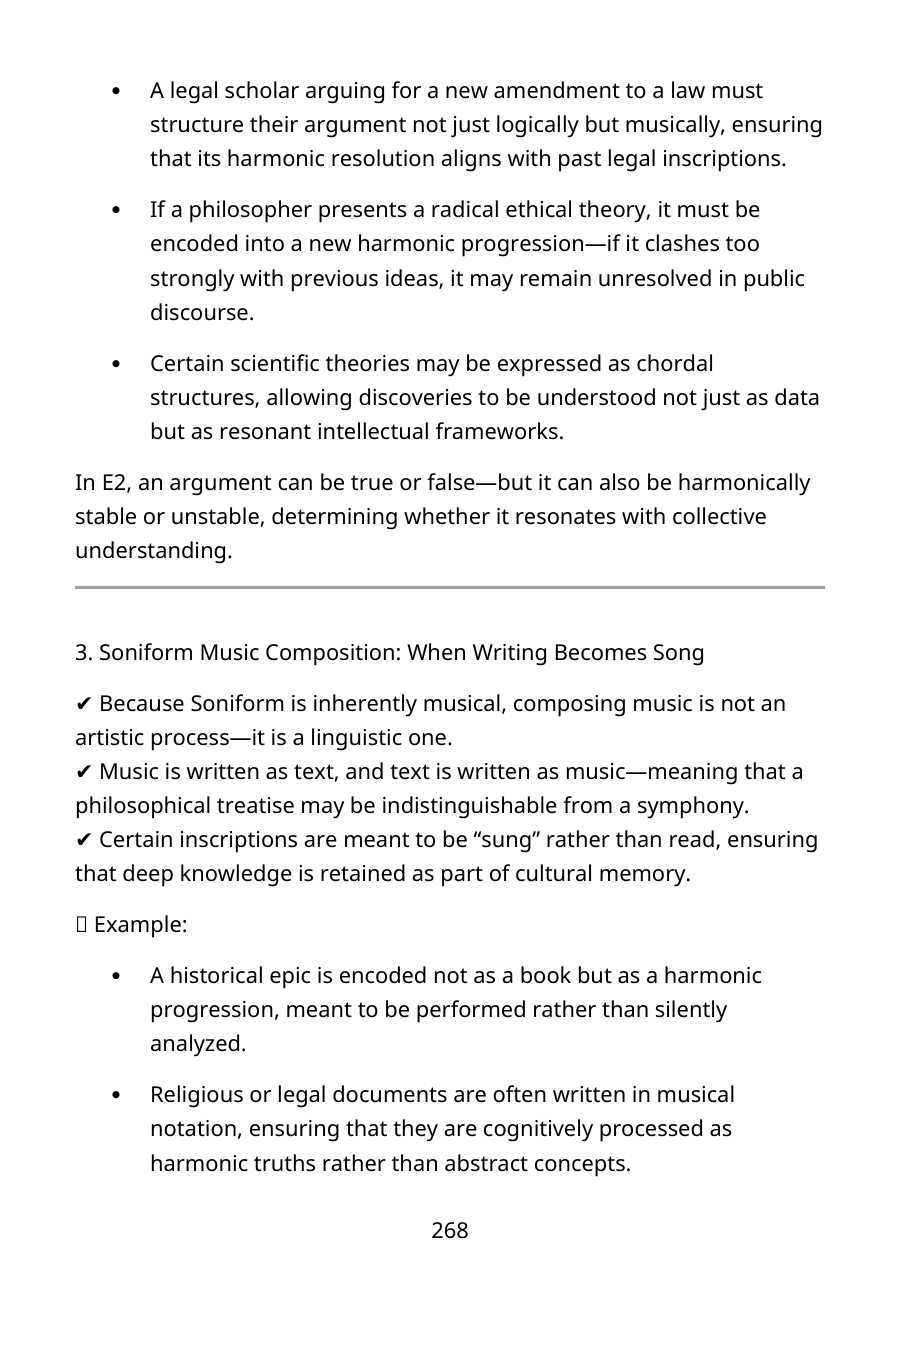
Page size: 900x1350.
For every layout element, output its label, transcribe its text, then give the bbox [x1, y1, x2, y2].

text 3. Soniform Music Composition: When Writing Becomes Song [75, 637, 825, 666]
list If a philosopher presents a radical ethical theory, it must be encoded into a new harmonic progression—if it clashes too strongly with previous ideas, it may remain unresolved in public discourse. [112, 194, 825, 326]
text ✔ Because Soniform is inherently musical, composing music is not an artistic process—it is a linguistic one. ✔ Music is written as text, and text is written as music—meaning that a philosophical treatise may be indistinguishable from a symphony. ✔ Certain inscriptions are meant to be “sung” rather than read, ensuring that deep knowledge is retained as part of cultural memory. [75, 687, 825, 888]
text In E2, an argument can be true or false—but it can also be harmonically stable or unstable, determining whether it resonates with collective understanding. [75, 467, 825, 565]
list A legal scholar arguing for a new amendment to a law must structure their argument not just logically but musically, ensuring that its harmonic resolution aligns with past legal inscriptions. [112, 75, 825, 173]
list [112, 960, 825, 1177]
list Certain scientific theories may be expressed as chordal structures, allowing discoveries to be understood not just as data but as resonant intellectual frameworks. [112, 347, 825, 446]
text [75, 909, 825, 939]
